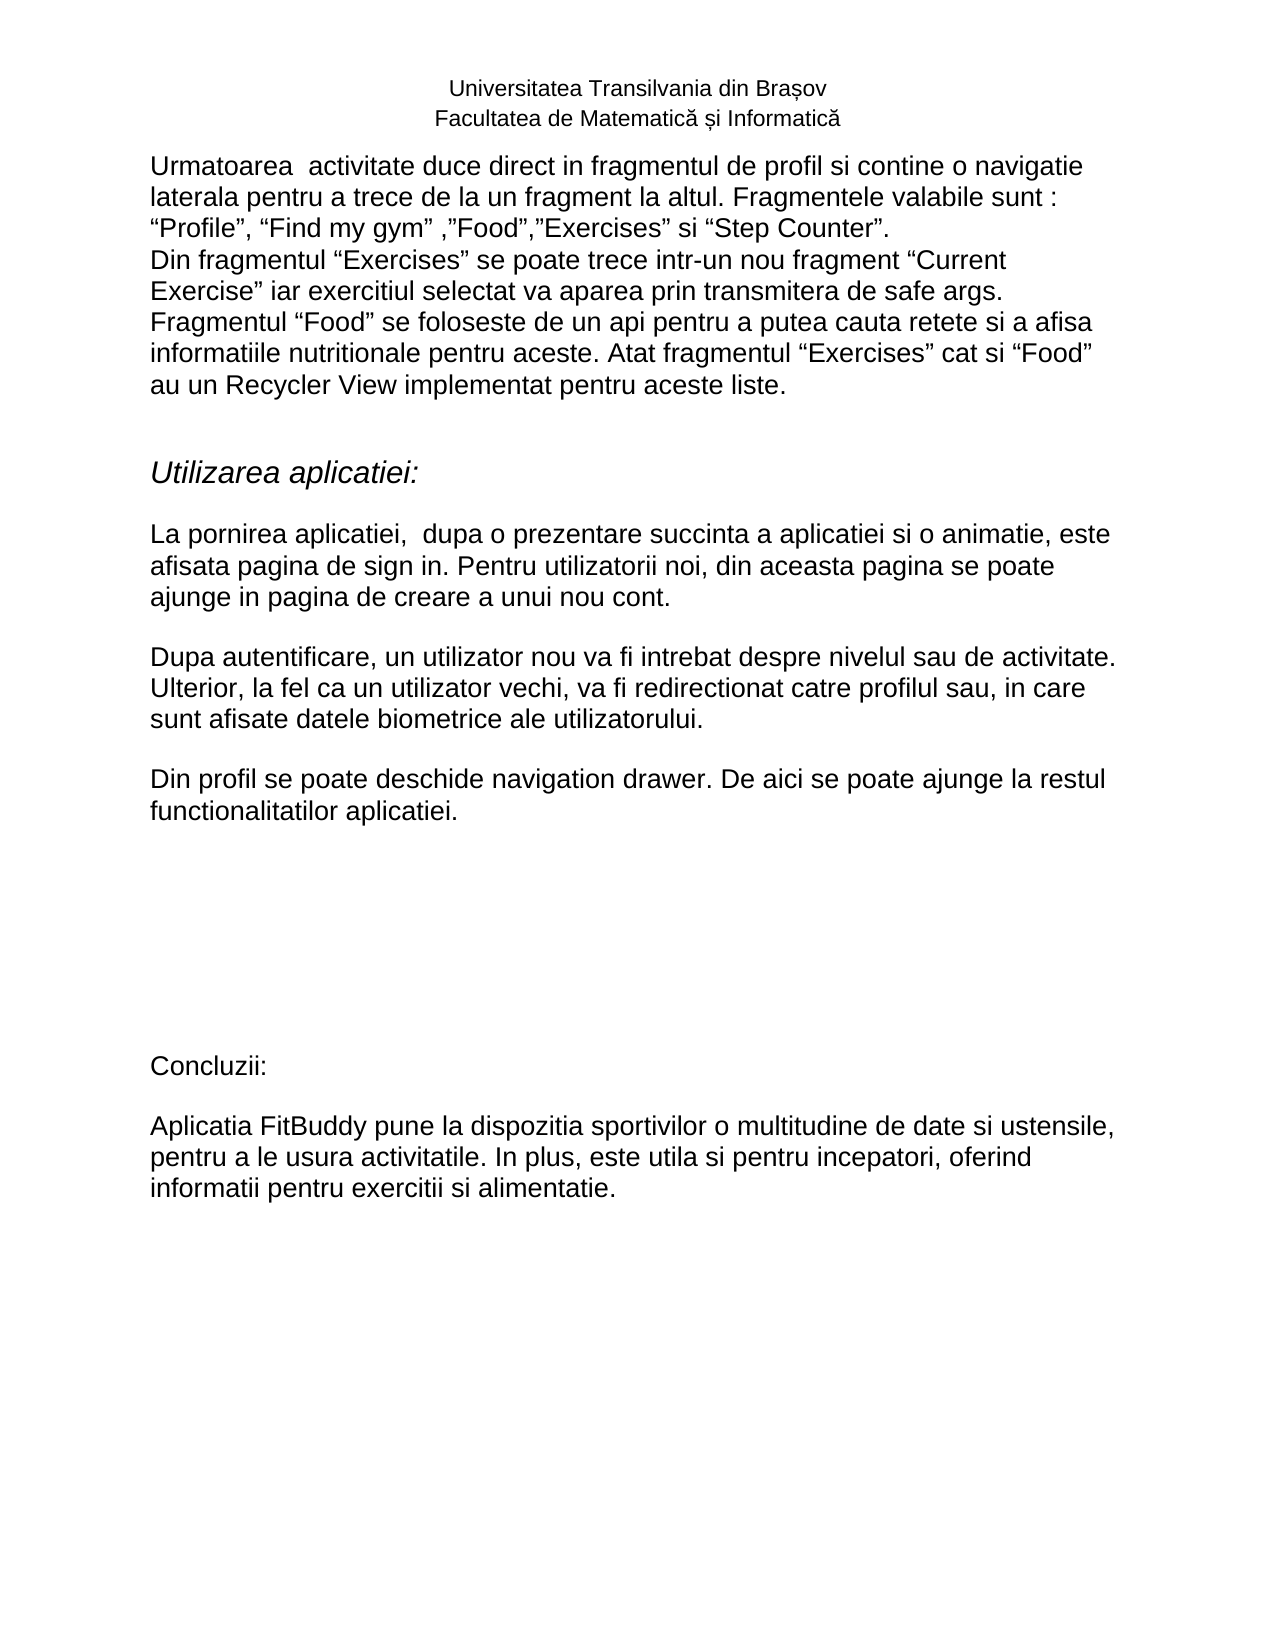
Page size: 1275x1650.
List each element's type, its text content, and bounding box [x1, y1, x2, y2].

text Din profil se poate deschide navigation drawer. De aici se poate ajunge la restul functionalitatilor aplicatiei. [150, 763, 1125, 826]
text Concluzii: [150, 1050, 1125, 1081]
text Urmatoarea activitate duce direct in fragmentul de profil si contine o navigatie laterala pentru a trece de la un fragment la altul. Fragmentele valabile sunt : “Profile”, “Find my gym” ,”Food”,”Exercises” si “Step Counter”. [150, 150, 1125, 244]
text Din fragmentul “Exercises” se poate trece intr-un nou fragment “Current Exercise” iar exercitiul selectat va aparea prin transmitera de safe args. [150, 244, 1125, 306]
text Utilizarea aplicatiei: [150, 454, 1125, 490]
text Aplicatia FitBuddy pune la dispozitia sportivilor o multitudine de date si ustensile, pentru a le usura activitatile. In plus, este utila si pentru incepatori, oferind informatii pentru exercitii si alimentatie. [150, 1110, 1125, 1203]
text Fragmentul “Food” se foloseste de un api pentru a putea cauta retete si a afisa informatiile nutritionale pentru aceste. Atat fragmentul “Exercises” cat si “Food” au un Recycler View implementat pentru aceste liste. [150, 306, 1125, 400]
text Dupa autentificare, un utilizator nou va fi intrebat despre nivelul sau de activitate. Ulterior, la fel ca un utilizator vechi, va fi redirectionat catre profilul sau, in care sunt afisate datele biometrice ale utilizatorului. [150, 641, 1125, 735]
text La pornirea aplicatiei, dupa o prezentare succinta a aplicatiei si o animatie, este afisata pagina de sign in. Pentru utilizatorii noi, din aceasta pagina se poate ajunge in pagina de creare a unui nou cont. [150, 518, 1125, 612]
